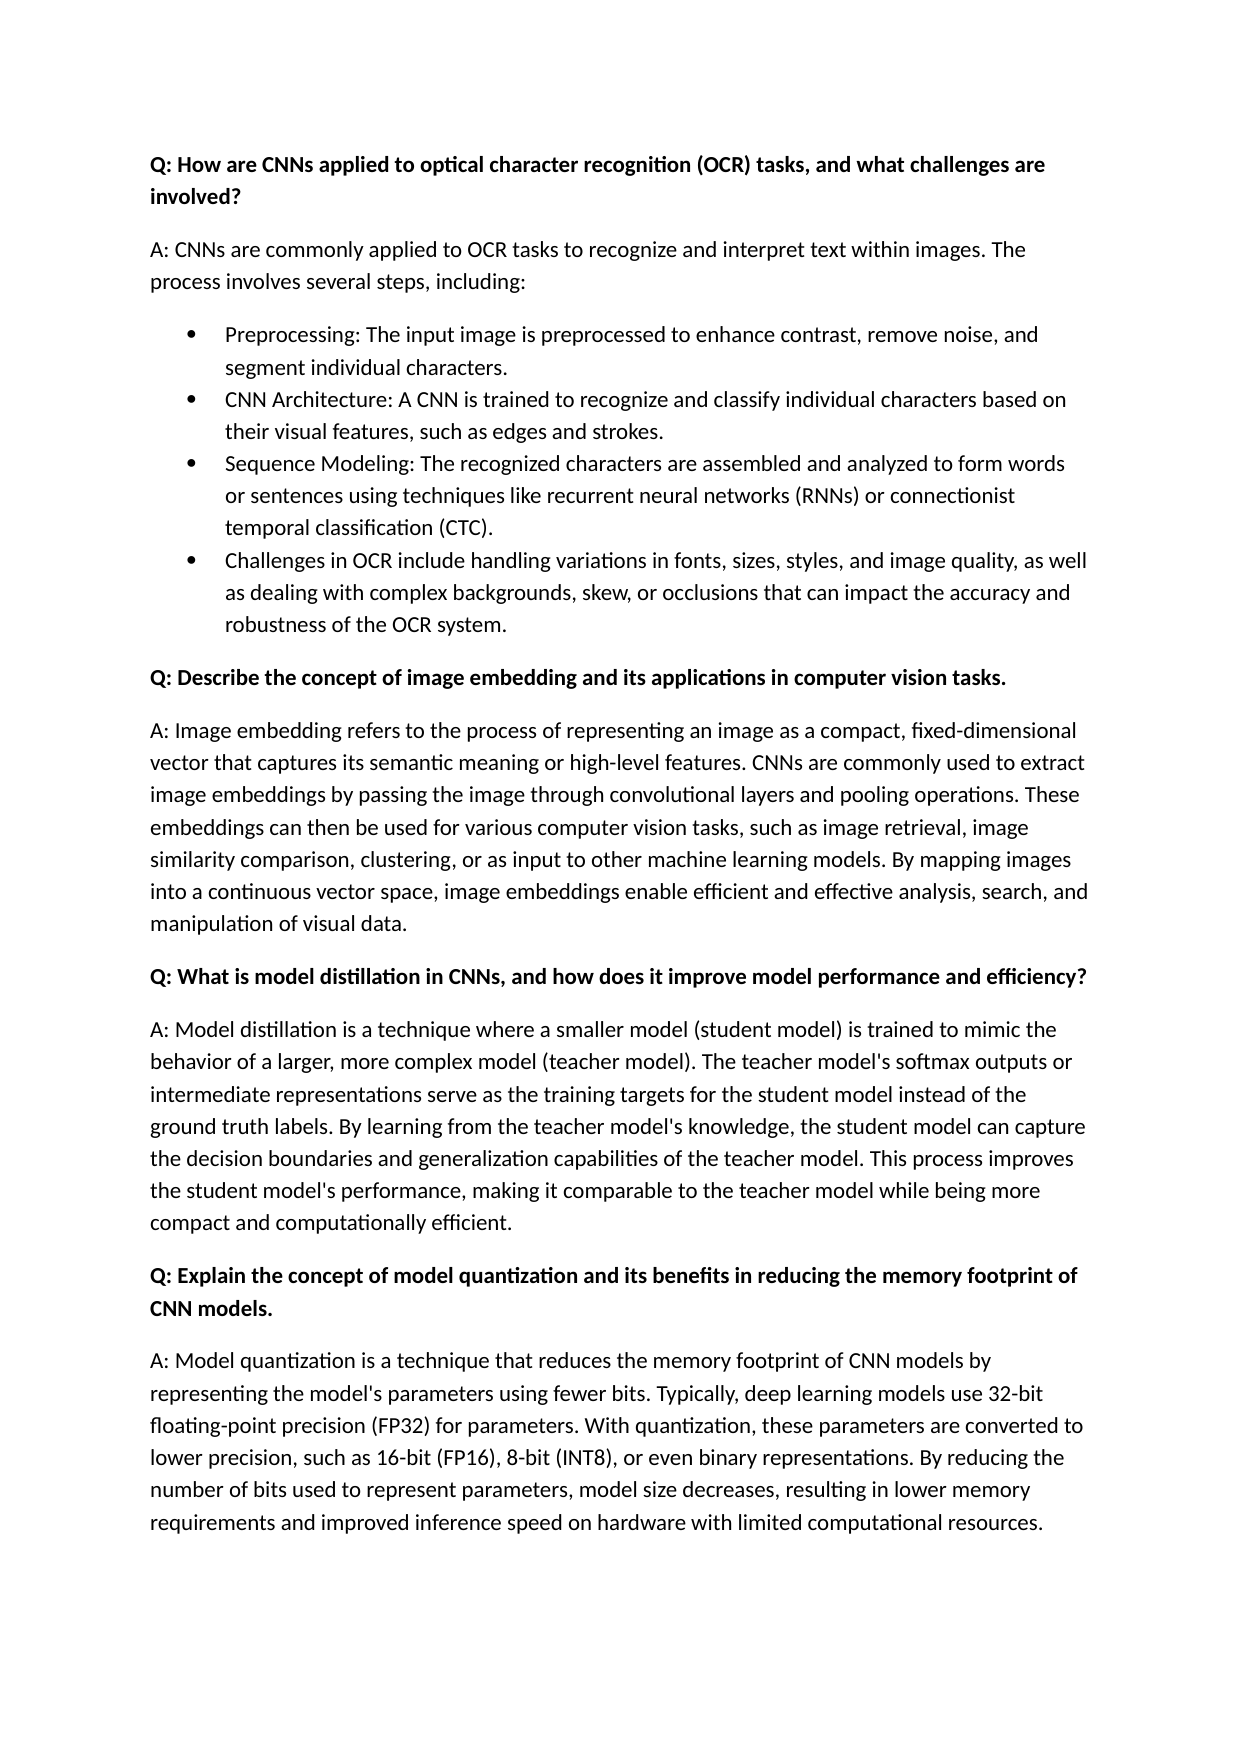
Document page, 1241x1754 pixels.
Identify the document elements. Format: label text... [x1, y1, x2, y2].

list Sequence Modeling: The recognized characters are assembled and analyzed to form words or sentences using techniques like recurrent neural networks (RNNs) or connectionist temporal classification (CTC). [187, 449, 1090, 542]
text A: Model quantization is a technique that reduces the memory footprint of CNN models by representing the model's parameters using fewer bits. Typically, deep learning models use 32-bit floating-point precision (FP32) for parameters. With quantization, these parameters are converted to lower precision, such as 16-bit (FP16), 8-bit (INT8), or even binary representations. By reducing the number of bits used to represent parameters, model size decreases, resulting in lower memory requirements and improved inference speed on hardware with limited computational resources. [150, 1347, 1090, 1536]
text A: Image embedding refers to the process of representing an image as a compact, fixed-dimensional vector that captures its semantic meaning or high-level features. CNNs are commonly used to extract image embeddings by passing the image through convolutional layers and pooling operations. These embeddings can then be used for various computer vision tasks, such as image retrieval, image similarity comparison, clustering, or as input to other machine learning models. By mapping images into a continuous vector space, image embeddings enable efficient and effective analysis, search, and manipulation of visual data. [150, 716, 1090, 937]
text A: Model distillation is a technique where a smaller model (student model) is trained to mimic the behavior of a larger, more complex model (teacher model). The teacher model's softmax outputs or intermediate representations serve as the training targets for the student model instead of the ground truth labels. By learning from the teacher model's knowledge, the student model can capture the decision boundaries and generalization capabilities of the teacher model. This process improves the student model's performance, making it comparable to the teacher model while being more compact and computationally efficient. [150, 1015, 1090, 1236]
list Preprocessing: The input image is preprocessed to enhance contrast, remove noise, and segment individual characters. [187, 320, 1090, 381]
list Challenges in OCR include handling variations in fonts, sizes, styles, and image quality, as well as dealing with complex backgrounds, skew, or occlusions that can impact the accuracy and robustness of the OCR system. [187, 546, 1090, 638]
text Q: What is model distillation in CNNs, and how does it improve model performance and efficiency? [150, 962, 1090, 990]
text A: CNNs are commonly applied to OCR tasks to recognize and interpret text within images. The process involves several steps, including: [150, 235, 1090, 295]
list CNN Architecture: A CNN is trained to recognize and classify individual characters based on their visual features, such as edges and strokes. [187, 385, 1090, 445]
text Q: Explain the concept of model quantization and its benefits in reducing the memory footprint of CNN models. [150, 1261, 1090, 1322]
text Q: How are CNNs applied to optical character recognition (OCR) tasks, and what challenges are involved? [150, 150, 1090, 210]
text Q: Describe the concept of image embedding and its applications in computer vision tasks. [150, 663, 1090, 691]
